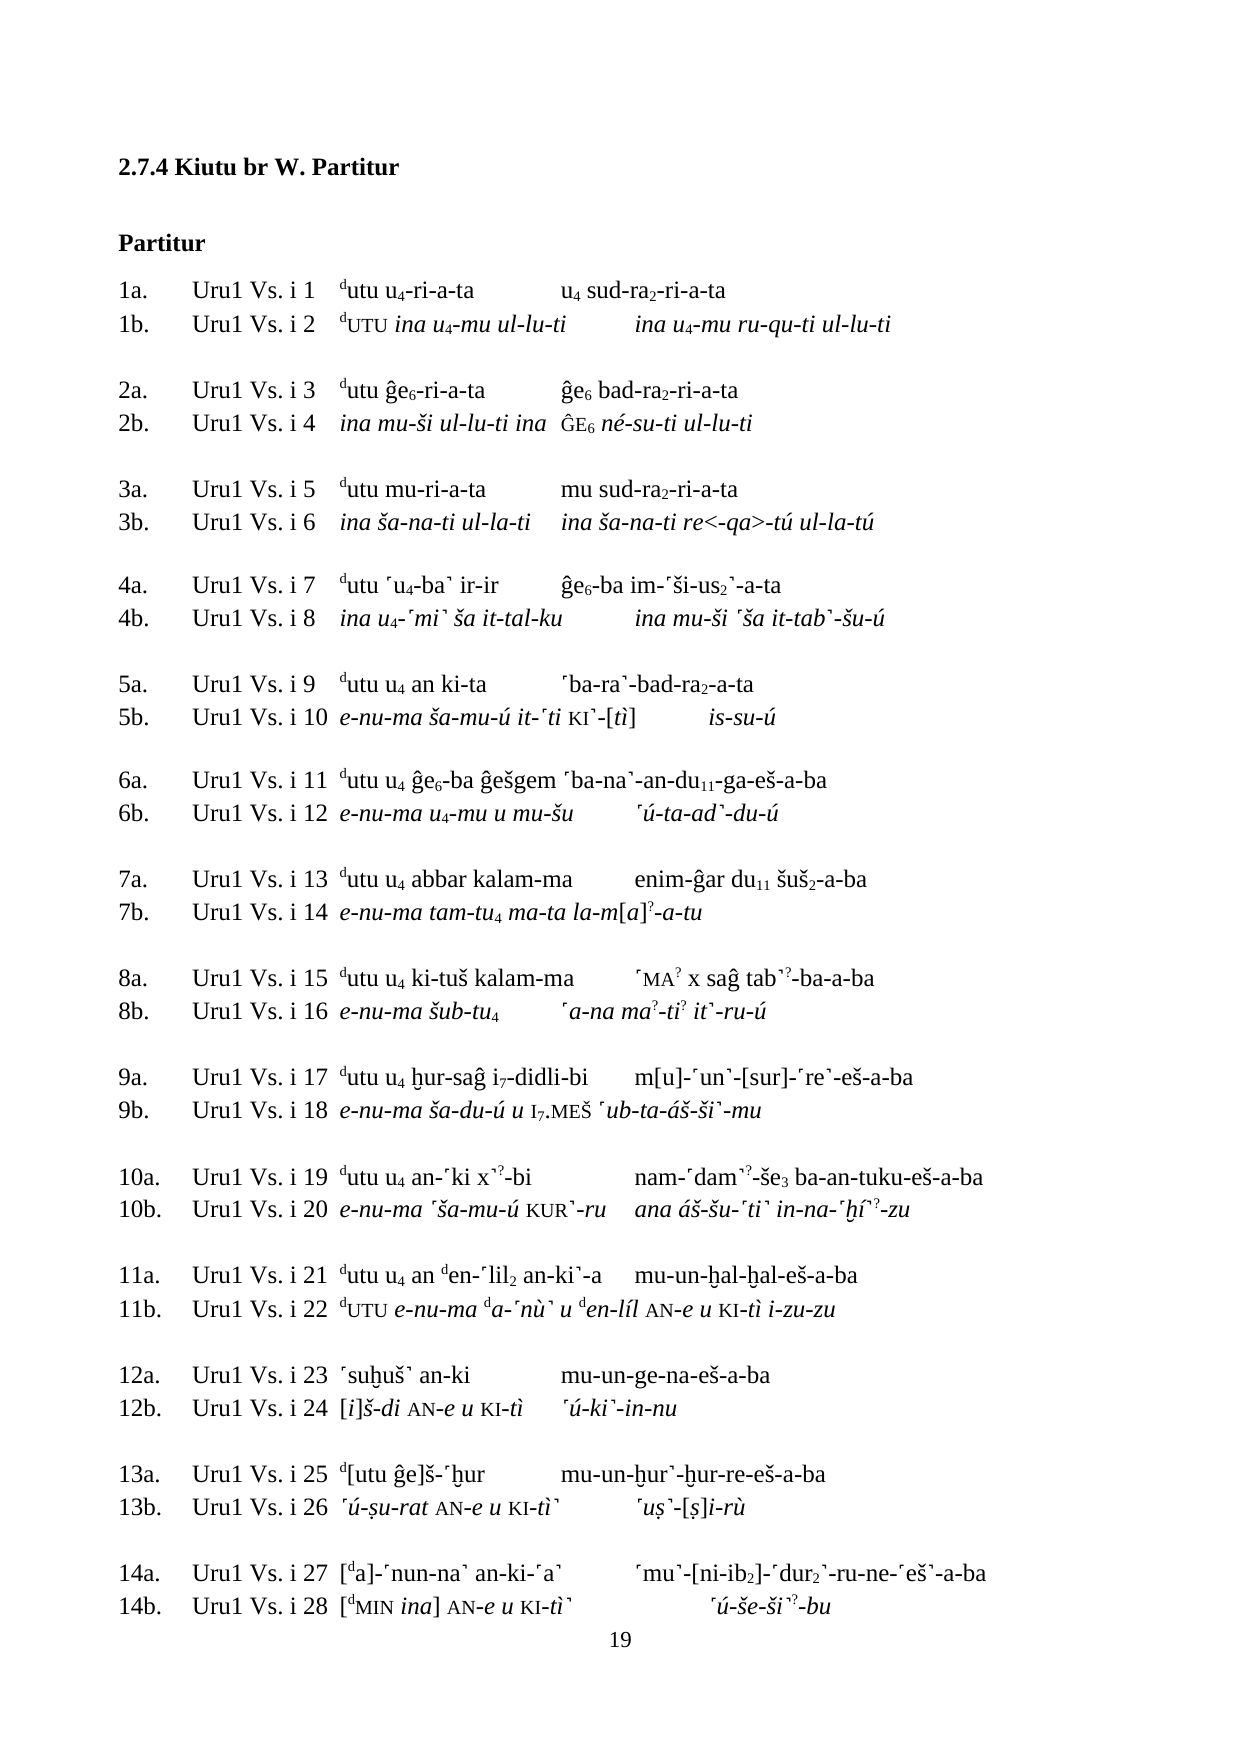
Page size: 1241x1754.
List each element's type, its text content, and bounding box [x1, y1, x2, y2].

list 11b. Uru1 Vs. i 22 dutu e-nu-ma da-˹nù˺ u den-líl an-e u ki-tì i-zu-zu [118, 1294, 1122, 1322]
list Uru1 Vs. i 13 dutu u4 abbar kalam-ma enim-ĝar du11 šuš2-a-ba [118, 864, 1122, 893]
list Uru1 Vs. i 17 dutu u4 ḫur-saĝ i7-didli-bi m[u]-˹un˺-[sur]-˹re˺-eš-a-ba [118, 1062, 1122, 1091]
subtitle 2.7.4 Kiutu br W. Partitur [118, 152, 1122, 181]
text 7b. Uru1 Vs. i 14 e-nu-ma tam-tu4 ma-ta la-m[a]?-a-tu [118, 897, 1122, 926]
text 3b. Uru1 Vs. i 6 ina ša-na-ti ul-la-ti ina ša-na-ti re<-qa>-tú ul-la-tú [118, 507, 1122, 536]
list 12b. Uru1 Vs. i 24 [i]š-di an-e u ki-tì ˹ú-ki˺-in-nu [118, 1393, 1122, 1421]
text 2b. Uru1 Vs. i 4 ina mu-ši ul-lu-ti ina ĝe6 né-su-ti ul-lu-ti [118, 408, 1122, 436]
list Uru1 Vs. i 11 dutu u4 ĝe6-ba ĝešgem ˹ba-na˺-an-du11-ga-eš-a-ba [118, 765, 1122, 794]
list Uru1 Vs. i 9 dutu u4 an ki-ta ˹ba-ra˺-bad-ra2-a-ta [118, 669, 1122, 698]
list 14b. Uru1 Vs. i 28 [dmin ina] an-e u ki-tì˺ ˹ú-še-ši˺?-bu [118, 1591, 1122, 1619]
text 4b. Uru1 Vs. i 8 ina u4-˹mi˺ ša it-tal-ku ina mu-ši ˹ša it-tab˺-šu-ú [118, 603, 1122, 632]
text Partitur [118, 228, 1122, 257]
list Uru1 Vs. i 7 dutu ˹u4-ba˺ ir-ir ĝe6-ba im-˹ši-us2˺-a-ta [118, 570, 1122, 599]
list Uru1 Vs. i 27 [da]-˹nun-na˺ an-ki-˹a˺ ˹mu˺-[ni-ib2]-˹dur2˺-ru-ne-˹eš˺-a-ba [118, 1558, 1122, 1587]
list 1b. Uru1 Vs. i 2 dutu ina u4-mu ul-lu-ti ina u4-mu ru-qu-ti ul-lu-ti [118, 309, 1122, 337]
list Uru1 Vs. i 23 ˹suḫuš˺ an-ki mu-un-ge-na-eš-a-ba [118, 1360, 1122, 1388]
list Uru1 Vs. i 15 dutu u4 ki-tuš kalam-ma ˹ma? x saĝ tab˺?-ba-a-ba [118, 963, 1122, 992]
text 5b. Uru1 Vs. i 10 e-nu-ma ša-mu-ú it-˹ti ki˺-[tì] is-su-ú [118, 702, 1122, 731]
list Uru1 Vs. i 5 dutu mu-ri-a-ta mu sud-ra2-ri-a-ta [118, 474, 1122, 502]
text 8b. Uru1 Vs. i 16 e-nu-ma šub-tu4 ˹a-na ma?-ti? it˺-ru-ú [118, 996, 1122, 1025]
list 10b. Uru1 Vs. i 20 e-nu-ma ˹ša-mu-ú kur˺-ru ana áš-šu-˹ti˺ in-na-˹ḫí˺?-zu [118, 1194, 1122, 1223]
list 13b. Uru1 Vs. i 26 ˹ú-ṣu-rat an-e u ki-tì˺ ˹uṣ˺-[ṣ]i-rù [118, 1492, 1122, 1521]
list Uru1 Vs. i 21 dutu u4 an den-˹lil2 an-ki˺-a mu-un-ḫal-ḫal-eš-a-ba [118, 1261, 1122, 1289]
list Uru1 Vs. i 1 dutu u4-ri-a-ta u4 sud-ra2-ri-a-ta [118, 276, 1122, 304]
list 6b. Uru1 Vs. i 12 e-nu-ma u4-mu u mu-šu ˹ú-ta-ad˺-du-ú [118, 798, 1122, 827]
list Uru1 Vs. i 25 d[utu ĝe]š-˹ḫur mu-un-ḫur˺-ḫur-re-eš-a-ba [118, 1459, 1122, 1487]
list Uru1 Vs. i 3 dutu ĝe6-ri-a-ta ĝe6 bad-ra2-ri-a-ta [118, 375, 1122, 403]
list Uru1 Vs. i 19 dutu u4 an-˹ki x˺?-bi nam-˹dam˺?-še3 ba-an-tuku-eš-a-ba [118, 1162, 1122, 1190]
list 9b. Uru1 Vs. i 18 e-nu-ma ša-du-ú u i7.meš ˹ub-ta-áš-ši˺-mu [118, 1096, 1122, 1124]
